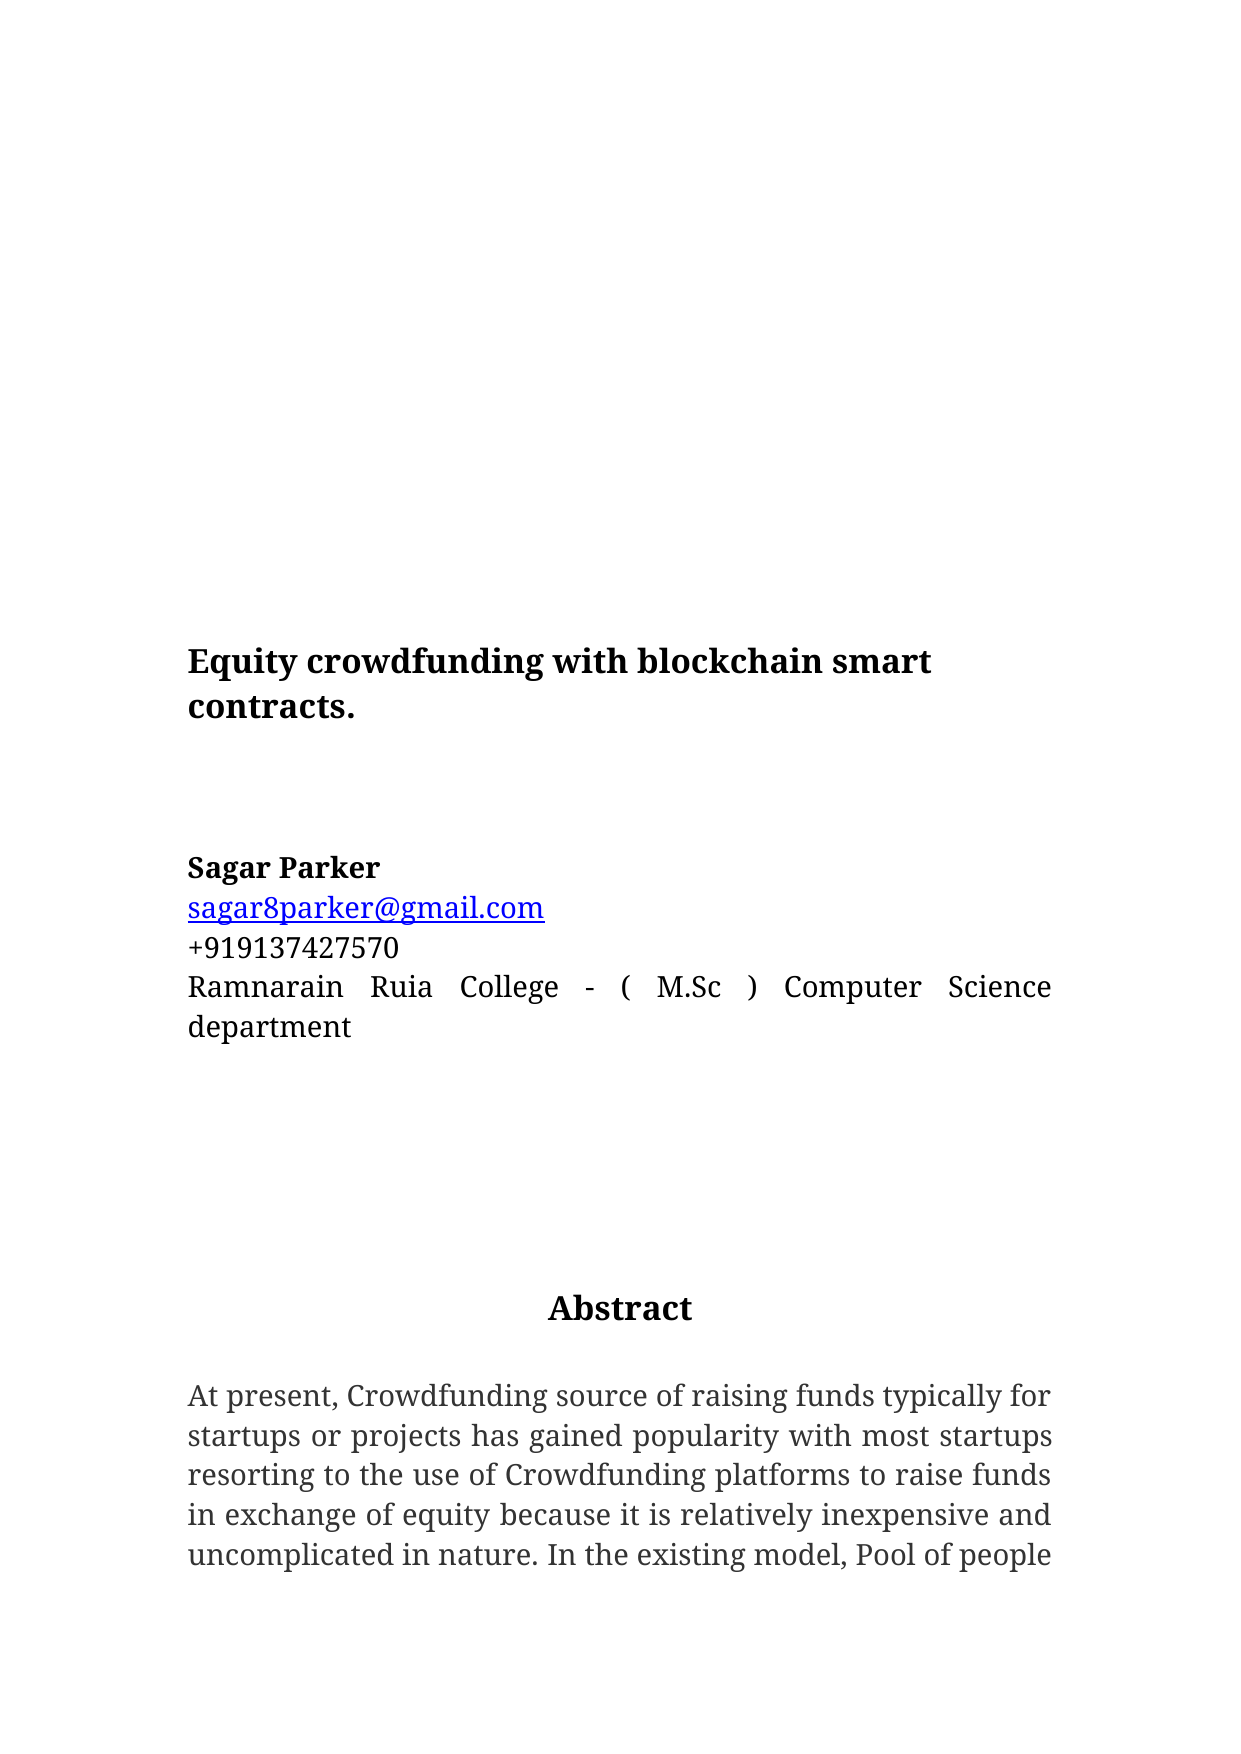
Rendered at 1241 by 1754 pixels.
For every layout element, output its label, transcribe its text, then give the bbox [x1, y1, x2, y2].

text +919137427570 [187, 927, 1053, 967]
text Ramnarain Ruia College - ( M.Sc ) Computer Science department [187, 967, 1053, 1046]
text Abstract [187, 1284, 1053, 1330]
text Sagar Parker [187, 848, 1053, 887]
text sagar8parker@gmail.com [187, 887, 1053, 927]
text Equity crowdfunding with blockchain smart contracts. [187, 638, 1053, 728]
